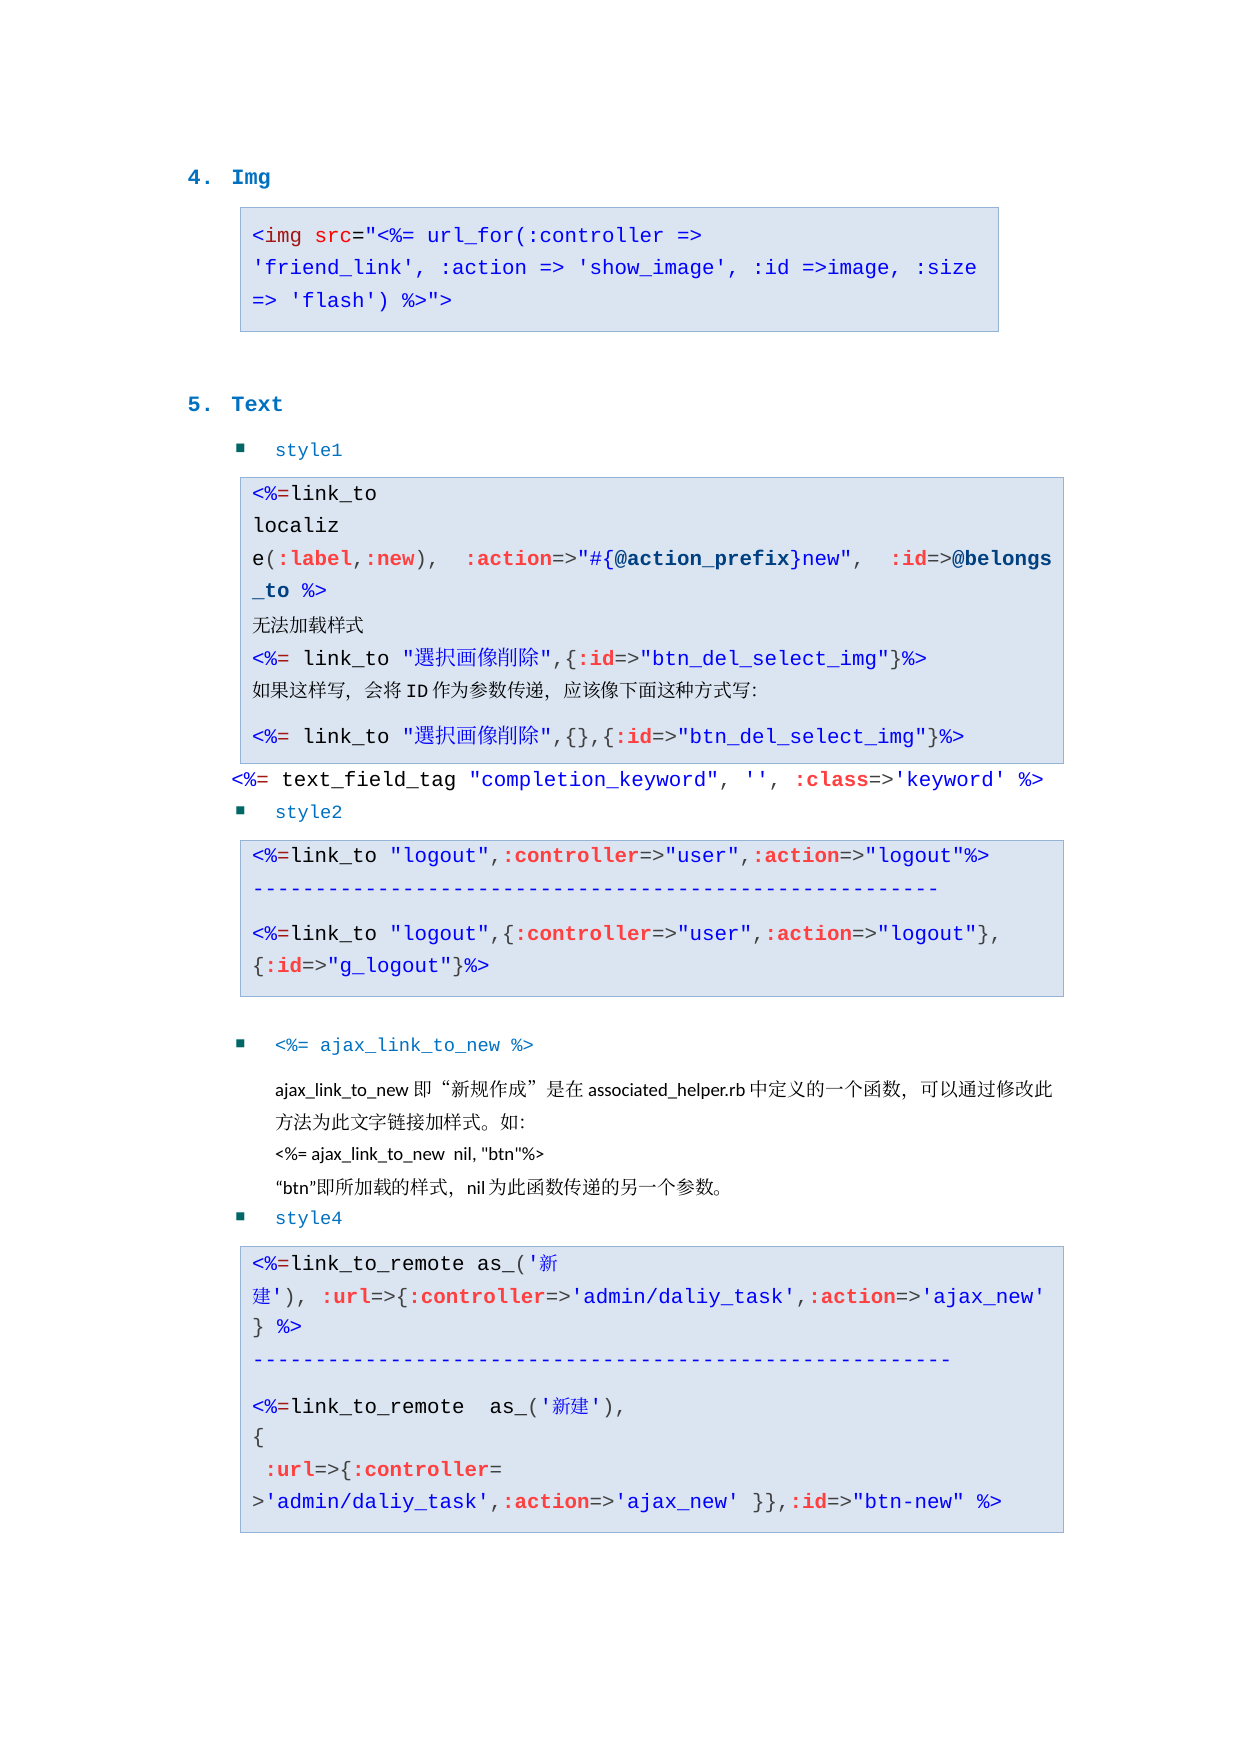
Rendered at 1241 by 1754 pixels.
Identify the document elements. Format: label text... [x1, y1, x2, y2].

table_header <%=link_to "logout",:controller=>"user",:action=>"logout"%> ------------------------------------------------------- <%=link_to "logout",{:controller=>"user",:action=>"logout"},{:id=>"g_logout"}%> [241, 841, 1063, 996]
list <%= ajax_link_to_new nil, "btn"%> [275, 1138, 1053, 1170]
text <%= text_field_tag "completion_keyword", '', :class=>'keyword' %> [187, 764, 1053, 797]
picture [232, 1035, 249, 1052]
picture [232, 439, 249, 457]
list Text [187, 389, 1053, 422]
table_header <%=link_to localize(:label,:new), :action=>"#{@action_prefix}new", :id=>@belongs_to %> 无法加载样式 <%= link_to "選択画像削除",{:id=>"btn_del_select_img"}%> 如果这样写，会将ID作为参数传递，应该像下面这种方式写： <%= link_to "選択画像削除",{},{:id=>"btn_del_select_img"}%> [241, 478, 1063, 763]
list “btn”即所加载的样式，nil为此函数传递的另一个参数。 [275, 1170, 1053, 1203]
list style4 [231, 1203, 1053, 1235]
list Img [187, 162, 1053, 194]
picture [232, 802, 249, 819]
table_header <%=link_to_remote as_('新建'), :url=>{:controller=>'admin/daliy_task',:action=>'ajax_new' } %> -------------------------------------------------------- <%=link_to_remote as_('新建'),{ :url=>{:controller=>'admin/daliy_task',:action=>'ajax_new' }},:id=>"btn-new" %> [241, 1247, 1063, 1532]
list style2 [231, 797, 1053, 829]
list style1 [231, 434, 1053, 467]
table_header <img src="<%= url_for(:controller => 'friend_link', :action => 'show_image', :id =>image, :size => 'flash') %>"> [241, 208, 998, 331]
picture [232, 1208, 249, 1225]
text ajax_link_to_new 即“新规作成”是在associated_helper.rb中定义的一个函数，可以通过修改此方法为此文字链接加样式。如： [275, 1073, 1053, 1138]
list <%= ajax_link_to_new %> [231, 1029, 1053, 1062]
